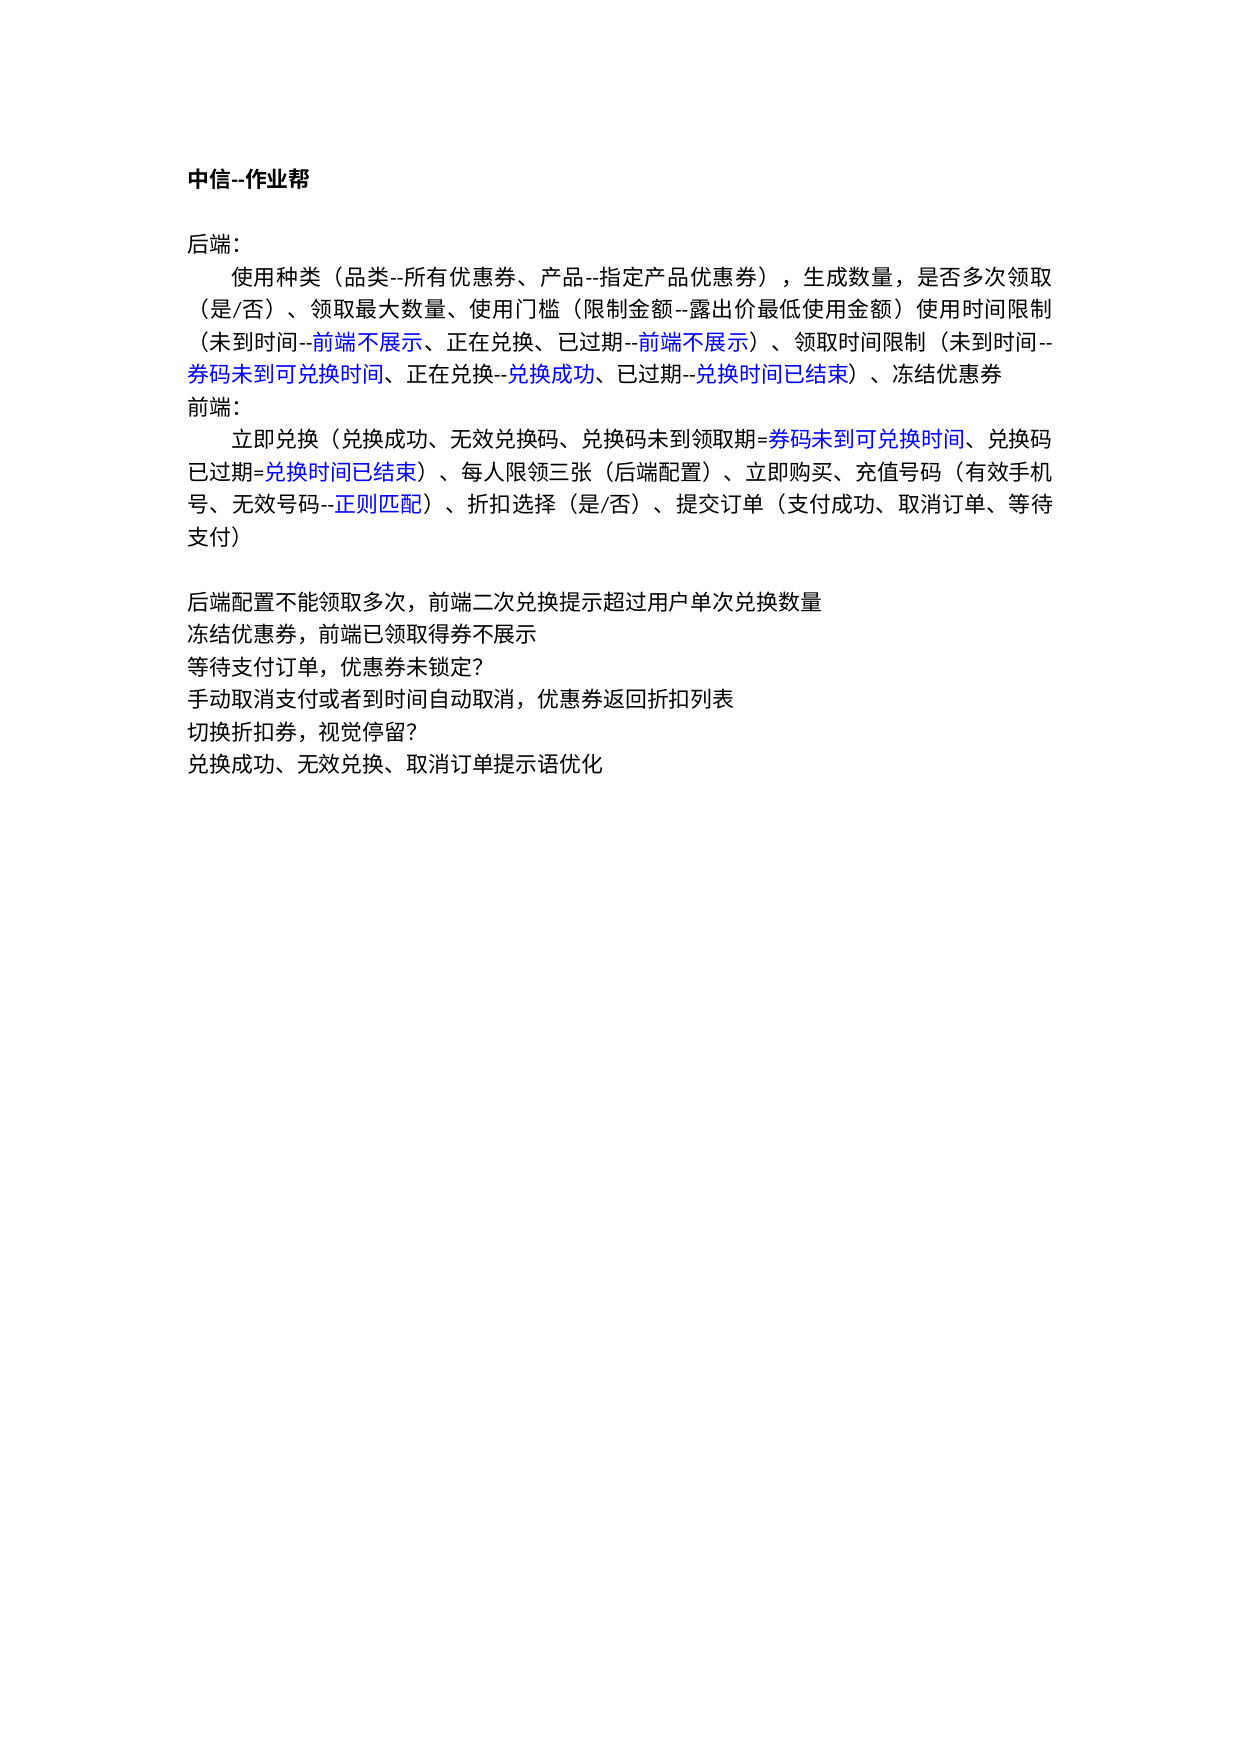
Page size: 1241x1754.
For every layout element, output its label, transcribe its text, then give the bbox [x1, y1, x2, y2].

text 冻结优惠券，前端已领取得券不展示 [187, 617, 1053, 649]
text 后端配置不能领取多次，前端二次兑换提示超过用户单次兑换数量 [187, 584, 1053, 617]
text 前端： [187, 389, 1053, 422]
text 兑换成功、无效兑换、取消订单提示语优化 [187, 747, 1053, 779]
text 切换折扣券，视觉停留？ [187, 714, 1053, 747]
text 立即兑换（兑换成功、无效兑换码、兑换码未到领取期=券码未到可兑换时间、兑换码已过期=兑换时间已结束）、每人限领三张（后端配置）、立即购买、充值号码（有效手机号、无效号码--正则匹配）、折扣选择（是/否）、提交订单（支付成功、取消订单、等待支付） [187, 422, 1053, 552]
text 使用种类（品类--所有优惠券、产品--指定产品优惠券），生成数量，是否多次领取（是/否）、领取最大数量、使用门槛（限制金额--露出价最低使用金额）使用时间限制（未到时间--前端不展示、正在兑换、已过期--前端不展示）、领取时间限制（未到时间--券码未到可兑换时间、正在兑换--兑换成功、已过期--兑换时间已结束）、冻结优惠券 [187, 259, 1053, 389]
text 等待支付订单，优惠券未锁定？ [187, 649, 1053, 682]
text 中信--作业帮 [187, 162, 1053, 194]
text 后端： [187, 227, 1053, 259]
text 手动取消支付或者到时间自动取消，优惠券返回折扣列表 [187, 682, 1053, 714]
